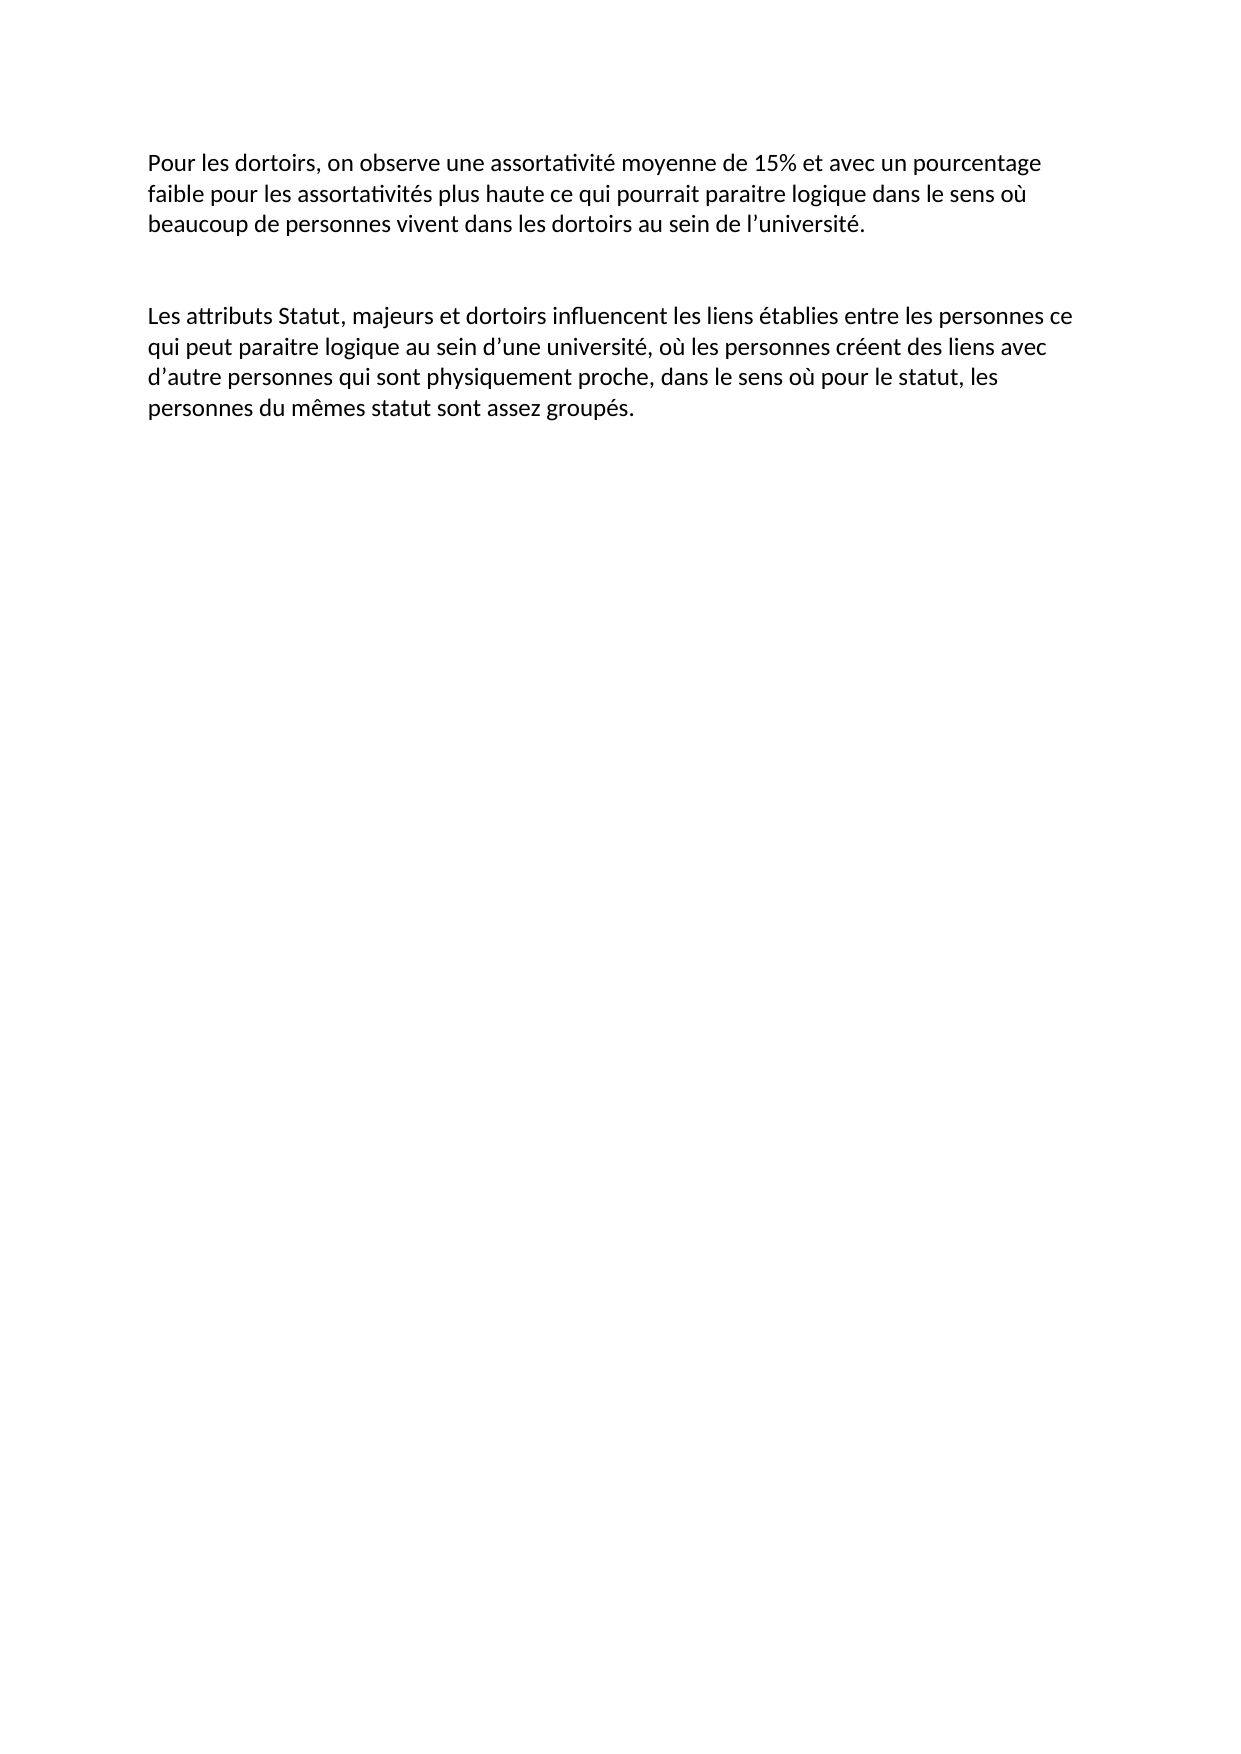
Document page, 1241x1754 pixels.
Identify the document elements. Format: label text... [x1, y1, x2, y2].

text Les attributs Statut, majeurs et dortoirs influencent les liens établies entre les personnes ce qui peut paraitre logique au sein d’une université, où les personnes créent des liens avec d’autre personnes qui sont physiquement proche, dans le sens où pour le statut, les personnes du mêmes statut sont assez groupés. [148, 300, 1093, 422]
text Pour les dortoirs, on observe une assortativité moyenne de 15% et avec un pourcentage faible pour les assortativités plus haute ce qui pourrait paraitre logique dans le sens où beaucoup de personnes vivent dans les dortoirs au sein de l’université. [148, 148, 1093, 239]
